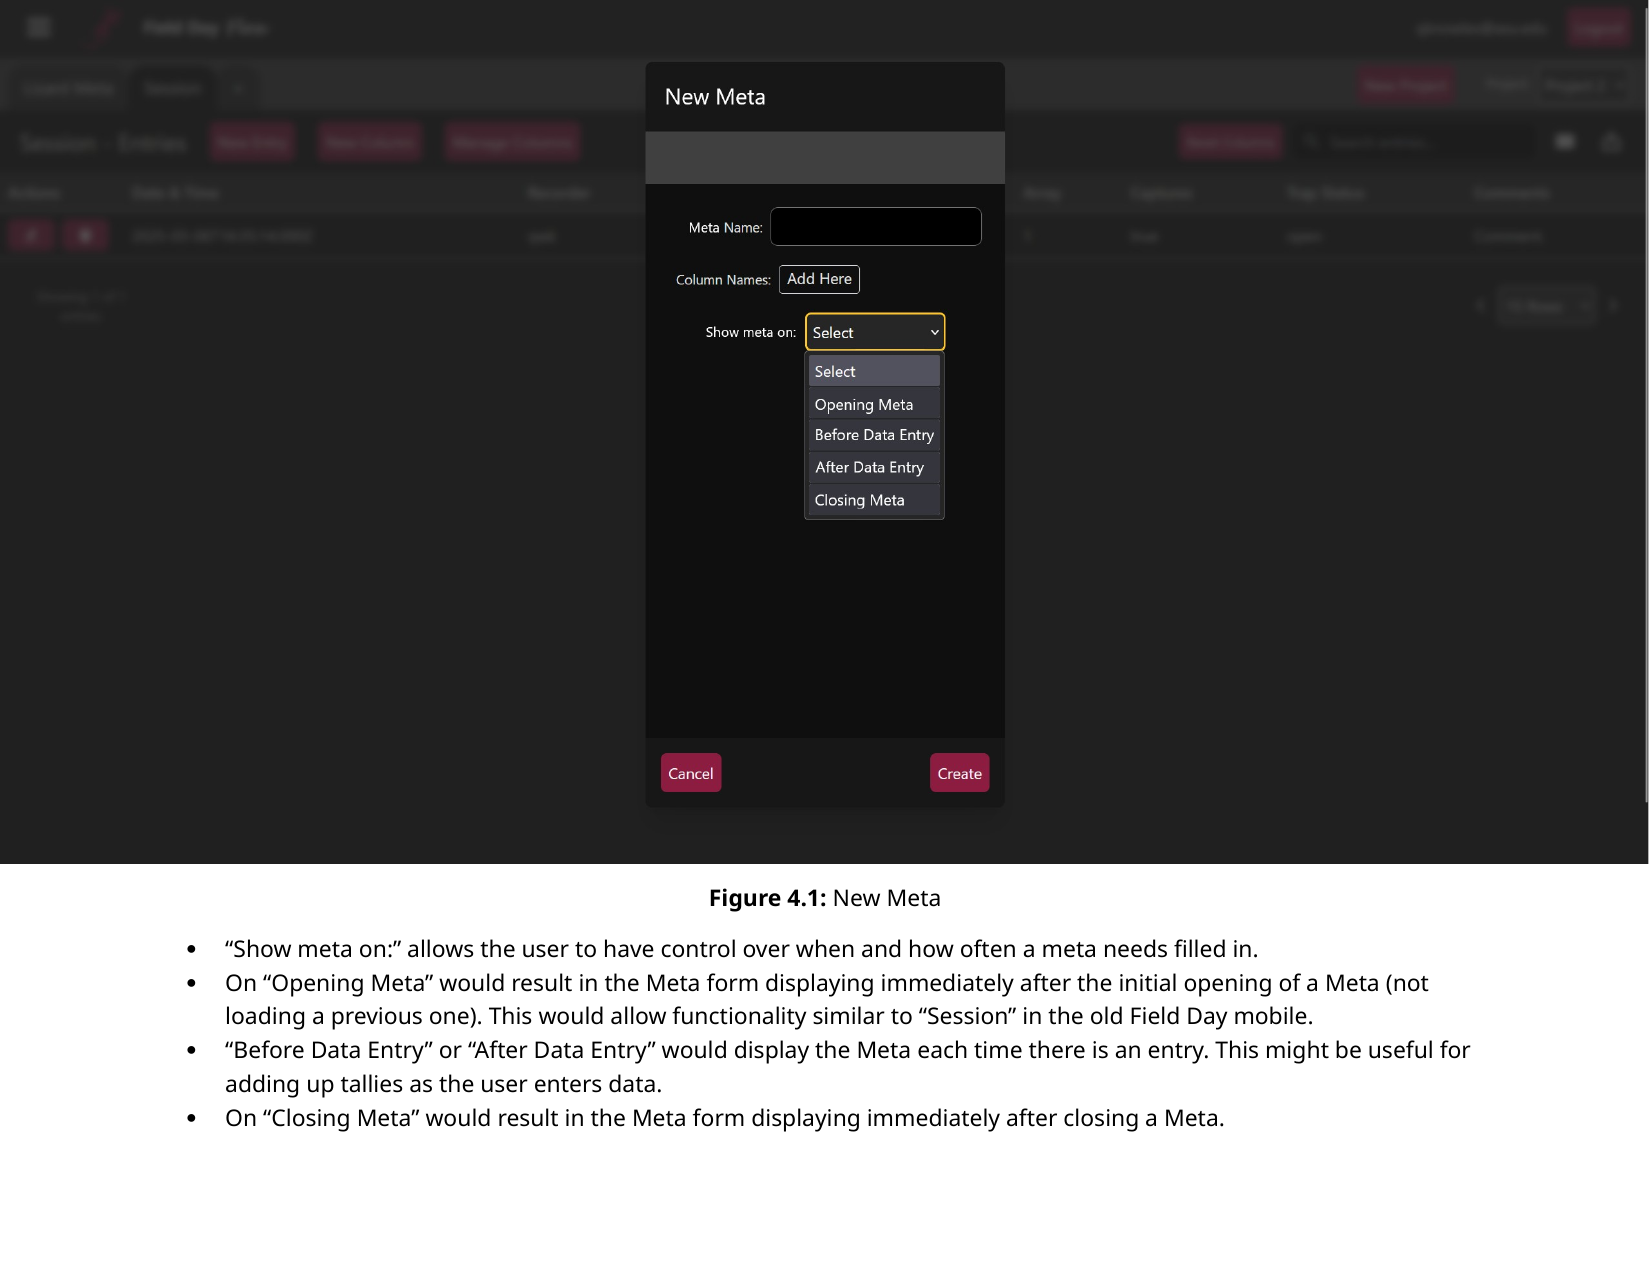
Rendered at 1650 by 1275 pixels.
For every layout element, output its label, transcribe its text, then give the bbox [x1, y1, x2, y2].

picture [0, 0, 1649, 864]
list On “Closing Meta” would result in the Meta form displaying immediately after closing a Meta. [187, 1102, 1500, 1133]
list On “Opening Meta” would result in the Meta form displaying immediately after the initial opening of a Meta (not loading a previous one). This would allow functionality similar to “Session” in the old Field Day mobile. [187, 967, 1500, 1032]
text Figure 4.1: New Meta [150, 882, 1500, 914]
list “Show meta on:” allows the user to have control over when and how often a meta needs filled in. [187, 933, 1500, 964]
